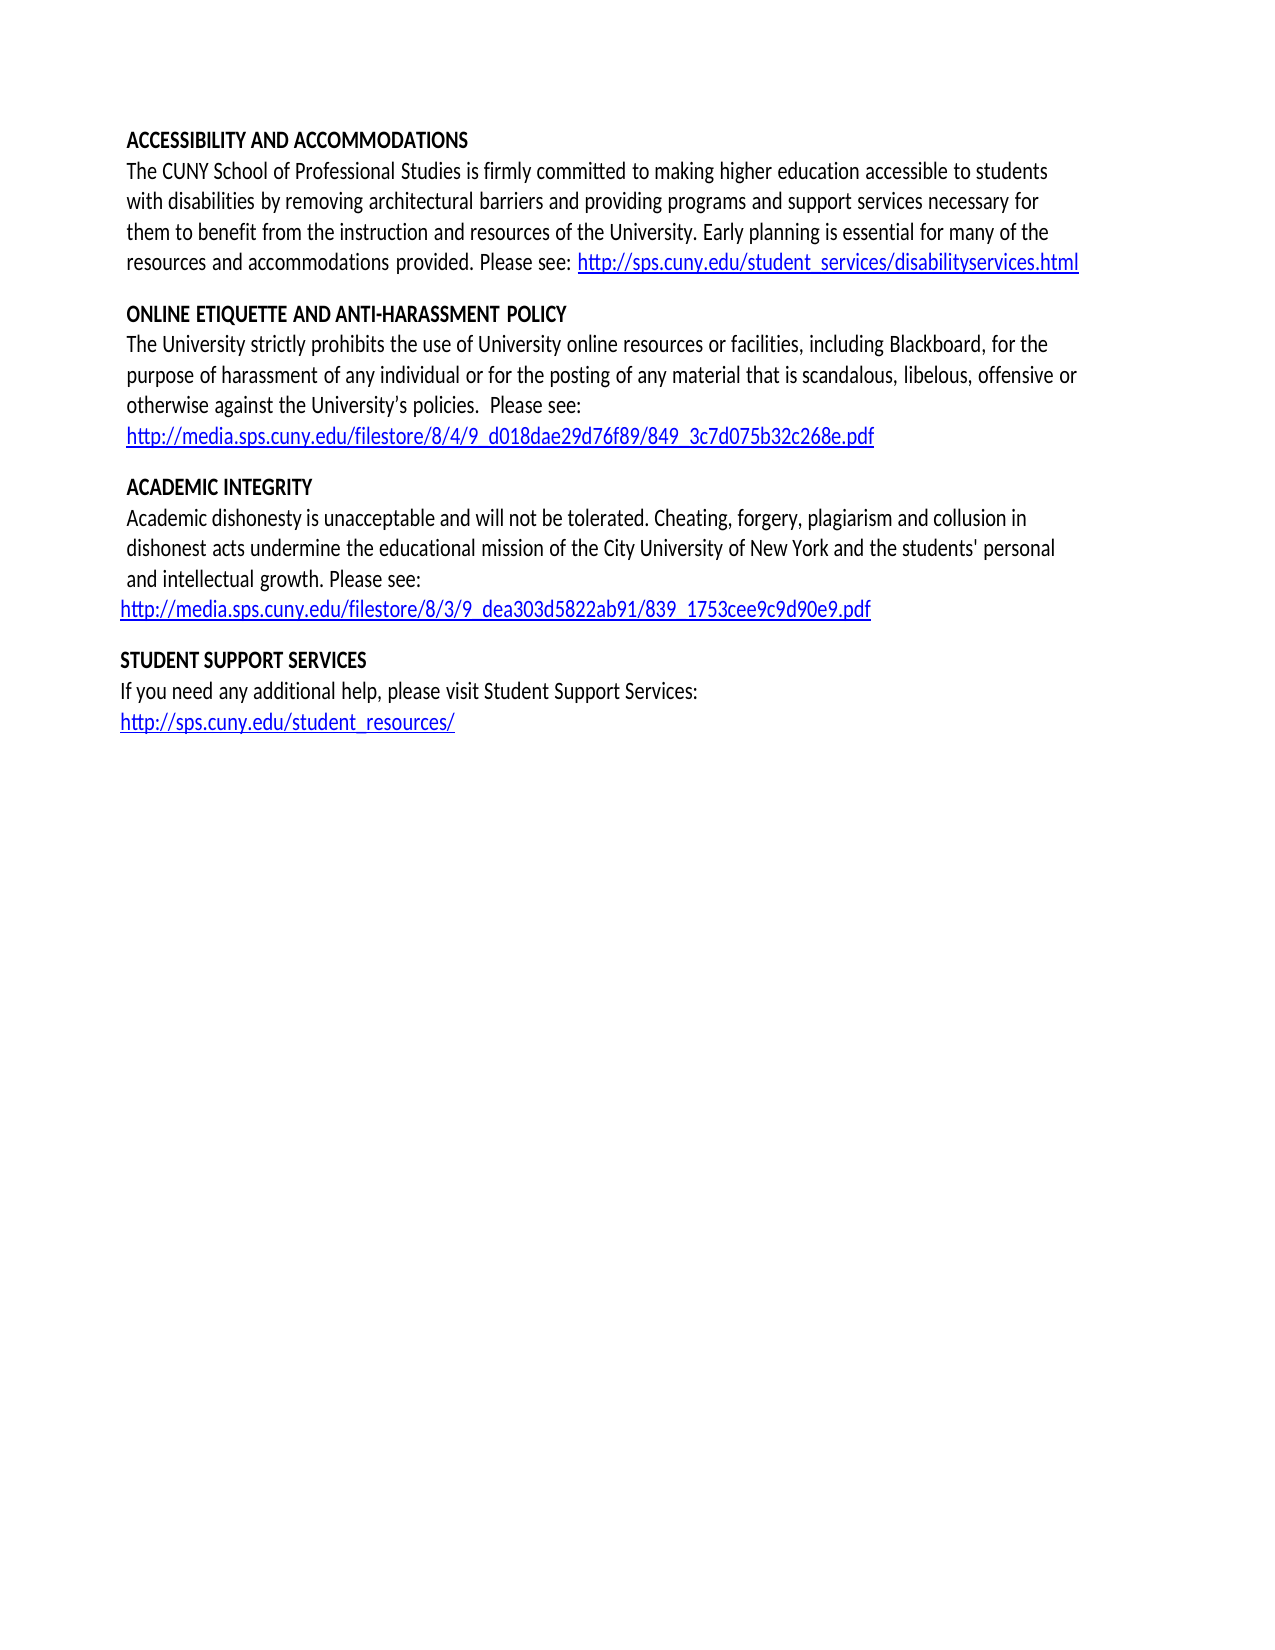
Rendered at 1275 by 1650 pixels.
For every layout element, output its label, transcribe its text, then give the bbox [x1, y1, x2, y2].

text The University strictly prohibits the use of University online resources or facilities, including Blackboard, for the purpose of harassment of any individual or for the posting of any material that is scandalous, libelous, offensive or otherwise against the University’s policies. Please see: http://media.sps.cuny.edu/filestore/8/4/9_d018dae29d76f89/849_3c7d075b32c268e.pdf [126, 328, 1086, 450]
text http://media.sps.cuny.edu/filestore/8/3/9_dea303d5822ab91/839_1753cee9c9d90e9.pdf [120, 593, 1098, 624]
text If you need any additional help, please visit Student Support Services: [120, 675, 1098, 706]
text Academic dishonesty is unacceptable and will not be tolerated. Cheating, forgery, plagiarism and collusion in dishonest acts undermine the educational mission of the City University of New York and the students' personal and intellectual growth. Please see: [126, 502, 1064, 593]
text ONLINE ETIQUETTE AND ANTI-HARASSMENT POLICY [126, 298, 1098, 328]
text resources and accommodations provided. Please see: http://sps.cuny.edu/student_services/disabilityservices.html [126, 246, 1098, 277]
text http://sps.cuny.edu/student_resources/ [120, 706, 1098, 736]
text STUDENT SUPPORT SERVICES [120, 644, 1098, 675]
text ACADEMIC INTEGRITY [126, 471, 1098, 502]
text ACCESSIBILITY AND ACCOMMODATIONS [126, 124, 1098, 155]
text The CUNY School of Professional Studies is firmly committed to making higher education accessible to students with disabilities by removing architectural barriers and providing programs and support services necessary for them to benefit from the instruction and resources of the University. Early planning is essential for many of the [126, 155, 1073, 246]
